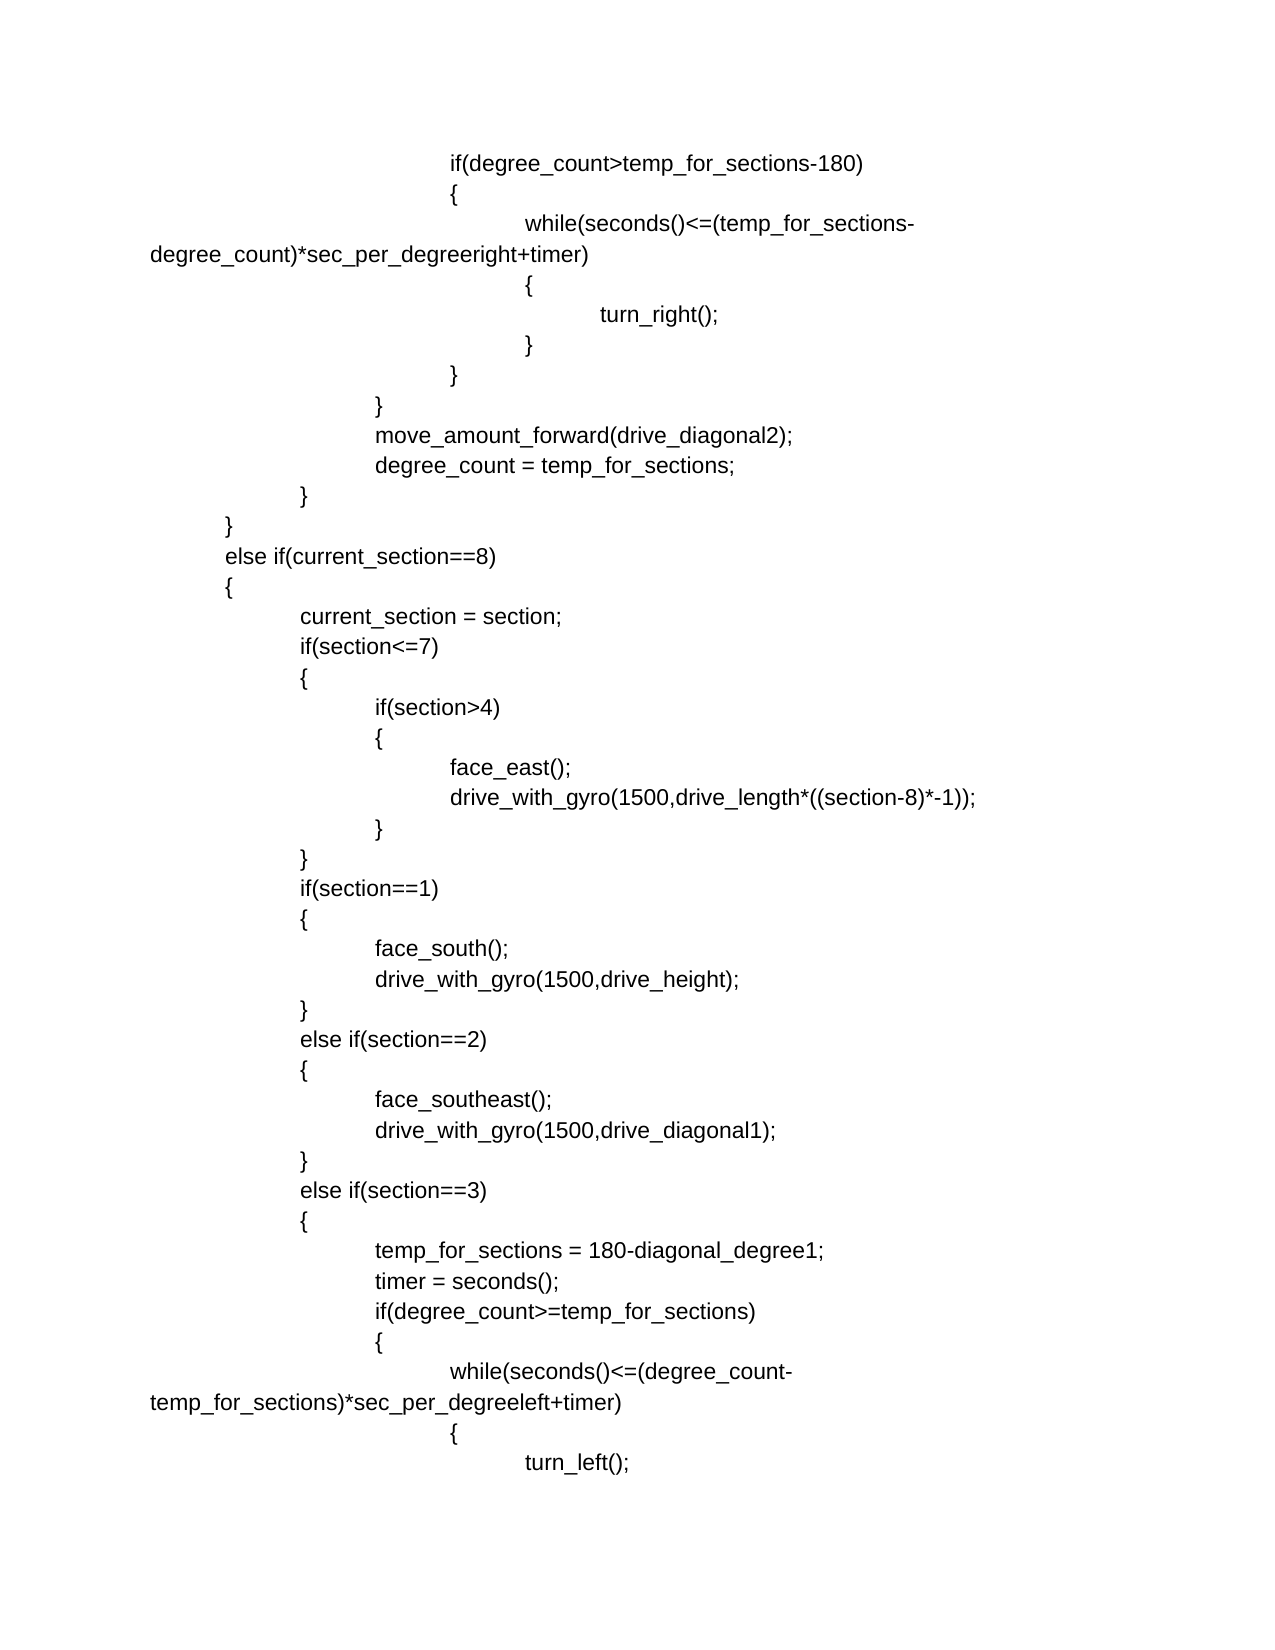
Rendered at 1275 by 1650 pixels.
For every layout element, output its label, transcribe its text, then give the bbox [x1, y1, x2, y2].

text } [150, 814, 1125, 841]
text } [150, 392, 1125, 418]
text { [150, 1419, 1125, 1445]
text face_southeast(); [150, 1086, 1125, 1113]
text face_south(); [150, 935, 1125, 962]
text } [150, 1147, 1125, 1173]
text if(degree_count>=temp_for_sections) [150, 1298, 1125, 1324]
text face_east(); [150, 754, 1125, 781]
text turn_left(); [150, 1449, 1125, 1475]
text while(seconds()<=(temp_for_sections-degree_count)*sec_per_degreeright+timer) [150, 210, 1125, 267]
text { [150, 1056, 1125, 1083]
text else if(section==2) [150, 1026, 1125, 1052]
text if(section>4) [150, 694, 1125, 720]
text else if(section==3) [150, 1177, 1125, 1203]
text move_amount_forward(drive_diagonal2); [150, 422, 1125, 448]
text timer = seconds(); [150, 1268, 1125, 1294]
text { [150, 663, 1125, 690]
text } [150, 361, 1125, 388]
text } [150, 996, 1125, 1022]
text if(section==1) [150, 875, 1125, 901]
text { [150, 573, 1125, 599]
text } [150, 845, 1125, 871]
text { [150, 180, 1125, 207]
text turn_right(); [150, 301, 1125, 327]
text } [150, 512, 1125, 539]
text degree_count = temp_for_sections; [150, 452, 1125, 478]
text { [150, 905, 1125, 932]
text if(section<=7) [150, 633, 1125, 660]
text { [150, 724, 1125, 750]
text { [150, 271, 1125, 297]
text while(seconds()<=(degree_count-temp_for_sections)*sec_per_degreeleft+timer) [150, 1358, 1125, 1415]
text else if(current_section==8) [150, 543, 1125, 569]
text drive_with_gyro(1500,drive_diagonal1); [150, 1117, 1125, 1143]
text temp_for_sections = 180-diagonal_degree1; [150, 1237, 1125, 1264]
text drive_with_gyro(1500,drive_height); [150, 966, 1125, 992]
text { [150, 1207, 1125, 1234]
text current_section = section; [150, 603, 1125, 629]
text if(degree_count>temp_for_sections-180) [150, 150, 1125, 176]
text } [150, 331, 1125, 358]
text { [150, 1328, 1125, 1354]
text drive_with_gyro(1500,drive_length*((section-8)*-1)); [150, 784, 1125, 811]
text } [150, 482, 1125, 509]
